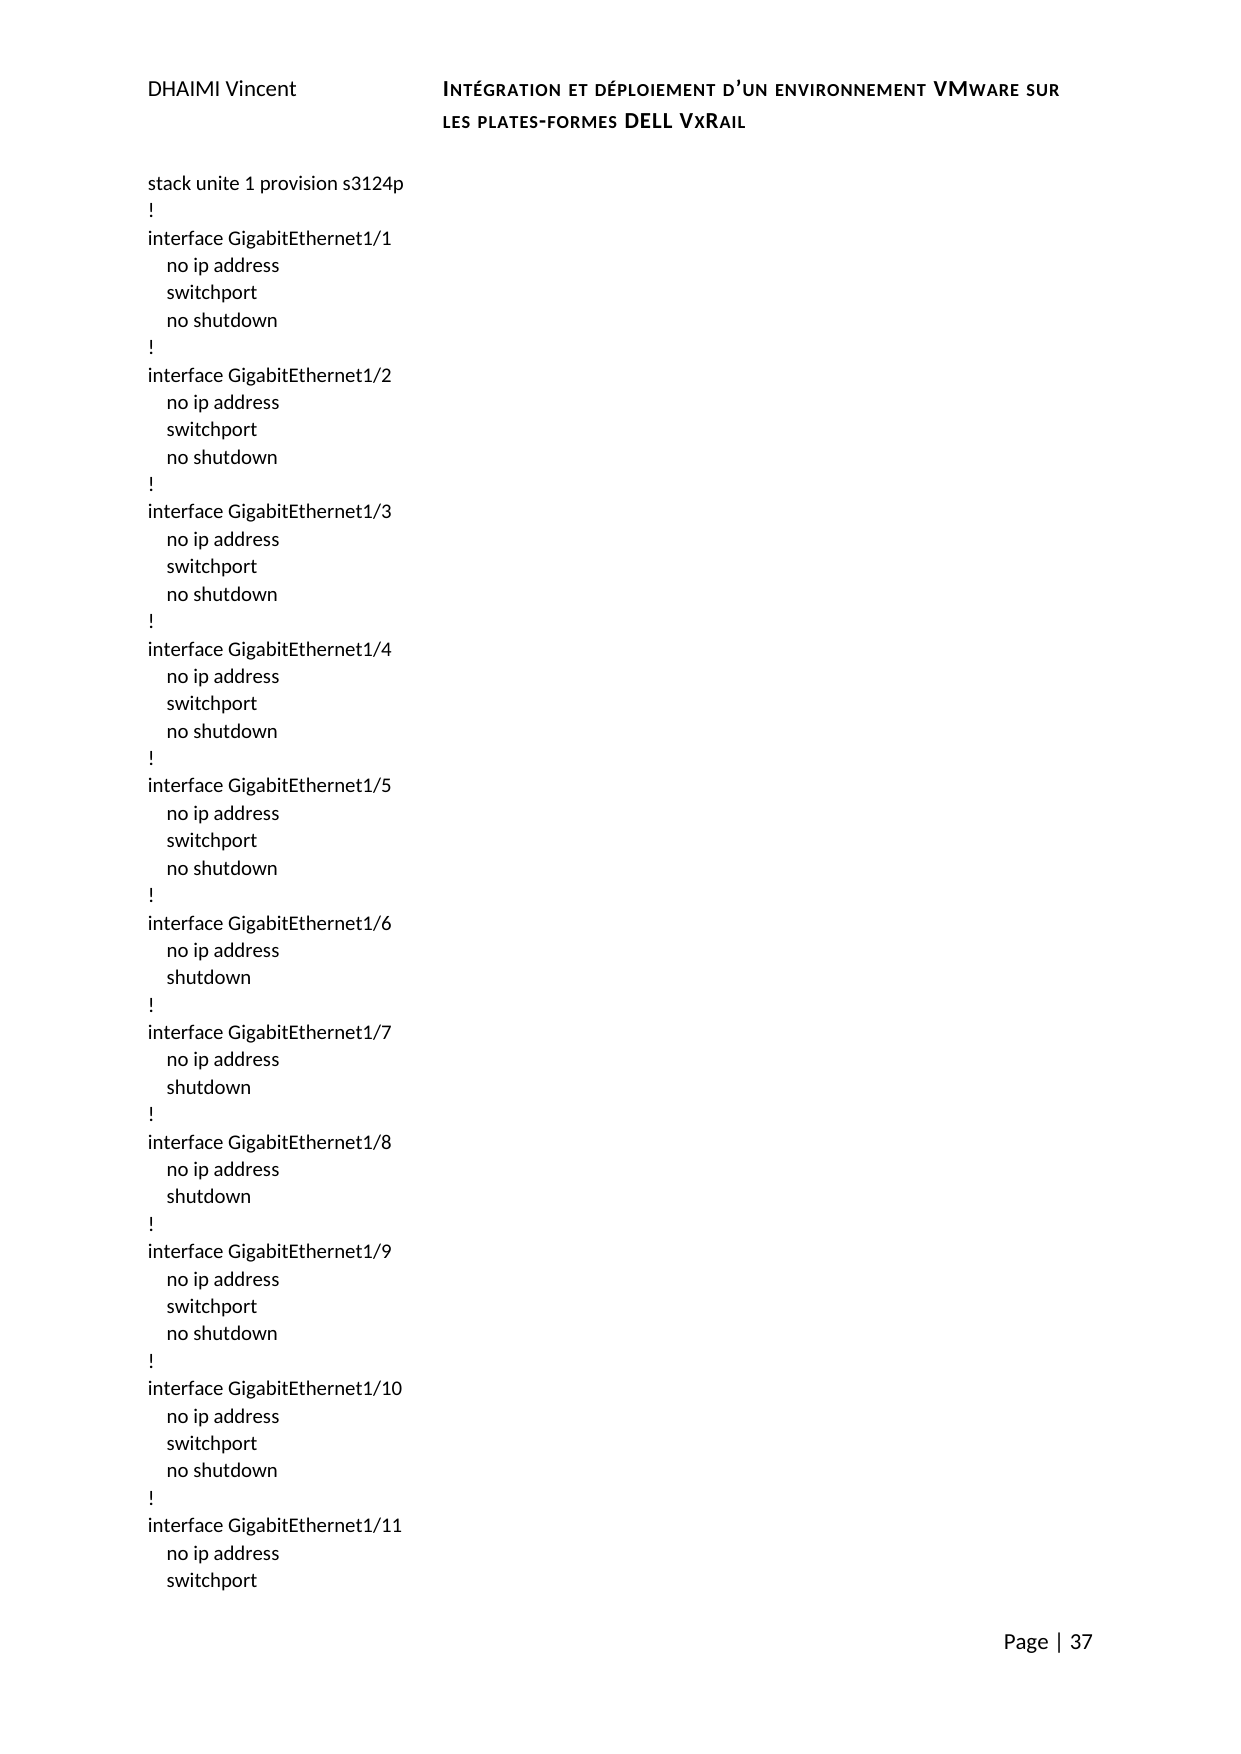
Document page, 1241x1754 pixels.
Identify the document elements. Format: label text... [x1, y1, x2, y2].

text interface GigabitEthernet1/4 [148, 636, 1093, 661]
text interface GigabitEthernet1/10 [148, 1375, 1093, 1401]
text no ip address [148, 526, 1093, 552]
text ! [148, 992, 1093, 1017]
text no shutdown [148, 1321, 1093, 1346]
text no shutdown [148, 444, 1093, 469]
text ! [148, 1101, 1093, 1127]
text interface GigabitEthernet1/7 [148, 1019, 1093, 1045]
text ! [148, 1348, 1093, 1373]
text no ip address [148, 663, 1093, 688]
text no ip address [148, 1403, 1093, 1428]
text no shutdown [148, 581, 1093, 606]
text ! [148, 1211, 1093, 1236]
text shutdown [148, 1074, 1093, 1099]
text interface GigabitEthernet1/9 [148, 1238, 1093, 1264]
text ! [148, 197, 1093, 223]
text interface GigabitEthernet1/11 [148, 1512, 1093, 1538]
text interface GigabitEthernet1/6 [148, 910, 1093, 935]
text ! [148, 608, 1093, 634]
text no ip address [148, 389, 1093, 414]
text interface GigabitEthernet1/5 [148, 773, 1093, 798]
text interface GigabitEthernet1/3 [148, 499, 1093, 524]
text no shutdown [148, 718, 1093, 743]
text no ip address [148, 1156, 1093, 1182]
text switchport [148, 1430, 1093, 1456]
text ! [148, 1485, 1093, 1510]
text no ip address [148, 937, 1093, 962]
text ! [148, 334, 1093, 360]
text switchport [148, 553, 1093, 579]
text no shutdown [148, 307, 1093, 332]
text no ip address [148, 1540, 1093, 1565]
text switchport [148, 827, 1093, 853]
text no ip address [148, 800, 1093, 826]
text switchport [148, 1293, 1093, 1319]
text switchport [148, 417, 1093, 442]
text switchport [148, 691, 1093, 716]
text interface GigabitEthernet1/1 [148, 225, 1093, 250]
text shutdown [148, 1184, 1093, 1209]
text interface GigabitEthernet1/8 [148, 1129, 1093, 1154]
text no shutdown [148, 855, 1093, 880]
text interface GigabitEthernet1/2 [148, 362, 1093, 387]
text no ip address [148, 252, 1093, 278]
text no shutdown [148, 1458, 1093, 1483]
text ! [148, 745, 1093, 771]
text shutdown [148, 964, 1093, 990]
text no ip address [148, 1047, 1093, 1072]
text stack unite 1 provision s3124p [148, 170, 1093, 195]
text switchport [148, 1567, 1093, 1593]
text ! [148, 471, 1093, 497]
text no ip address [148, 1266, 1093, 1291]
text ! [148, 882, 1093, 908]
text switchport [148, 279, 1093, 305]
